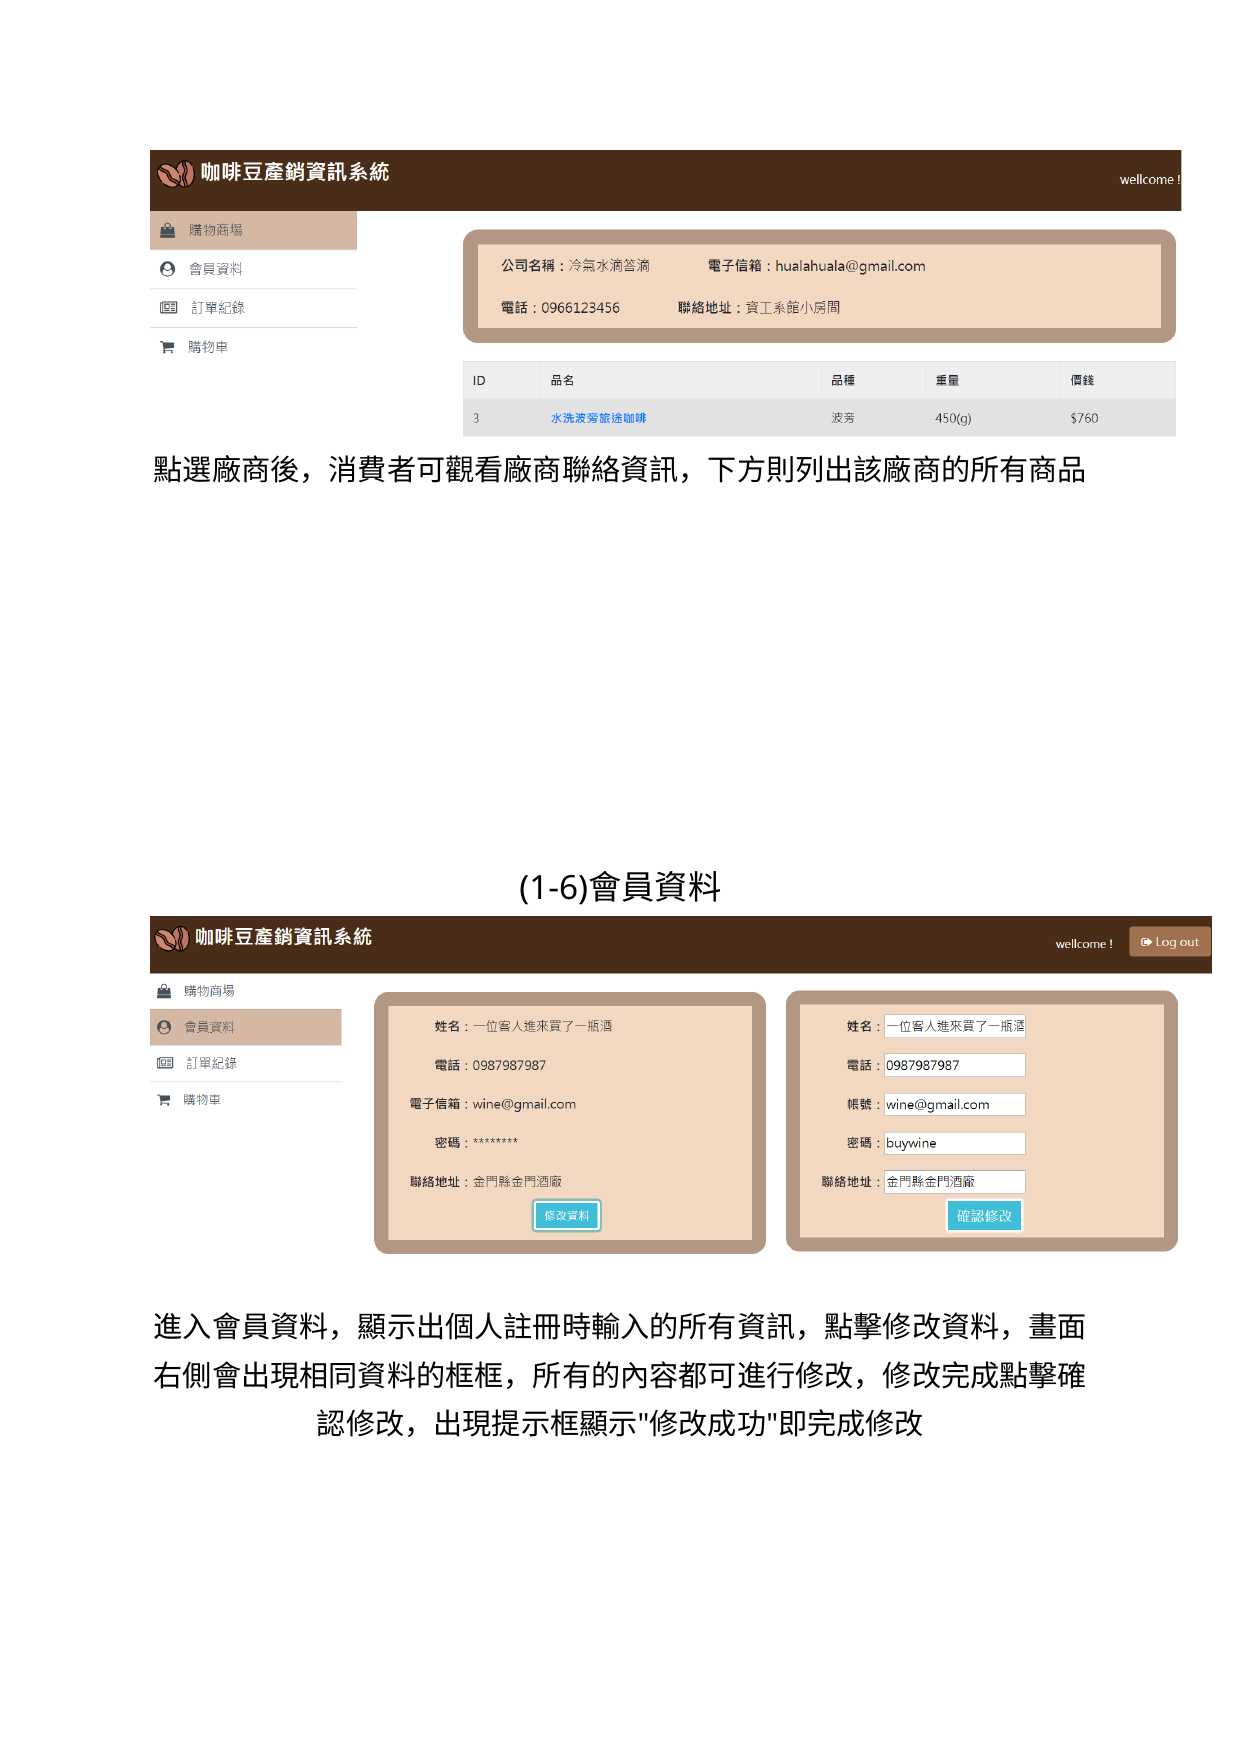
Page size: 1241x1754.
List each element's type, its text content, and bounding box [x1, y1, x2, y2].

text 點選廠商後，消費者可觀看廠商聯絡資訊，下方則列出該廠商的所有商品 [150, 447, 1090, 489]
text (1-6)會員資料 [150, 861, 1090, 909]
text 進入會員資料，顯示出個人註冊時輸入的所有資訊，點擊修改資料，畫面右側會出現相同資料的框框，所有的內容都可進行修改，修改完成點擊確認修改，出現提示框顯示"修改成功"即完成修改 [150, 1304, 1090, 1443]
picture [150, 150, 1182, 443]
picture [150, 916, 1212, 1300]
